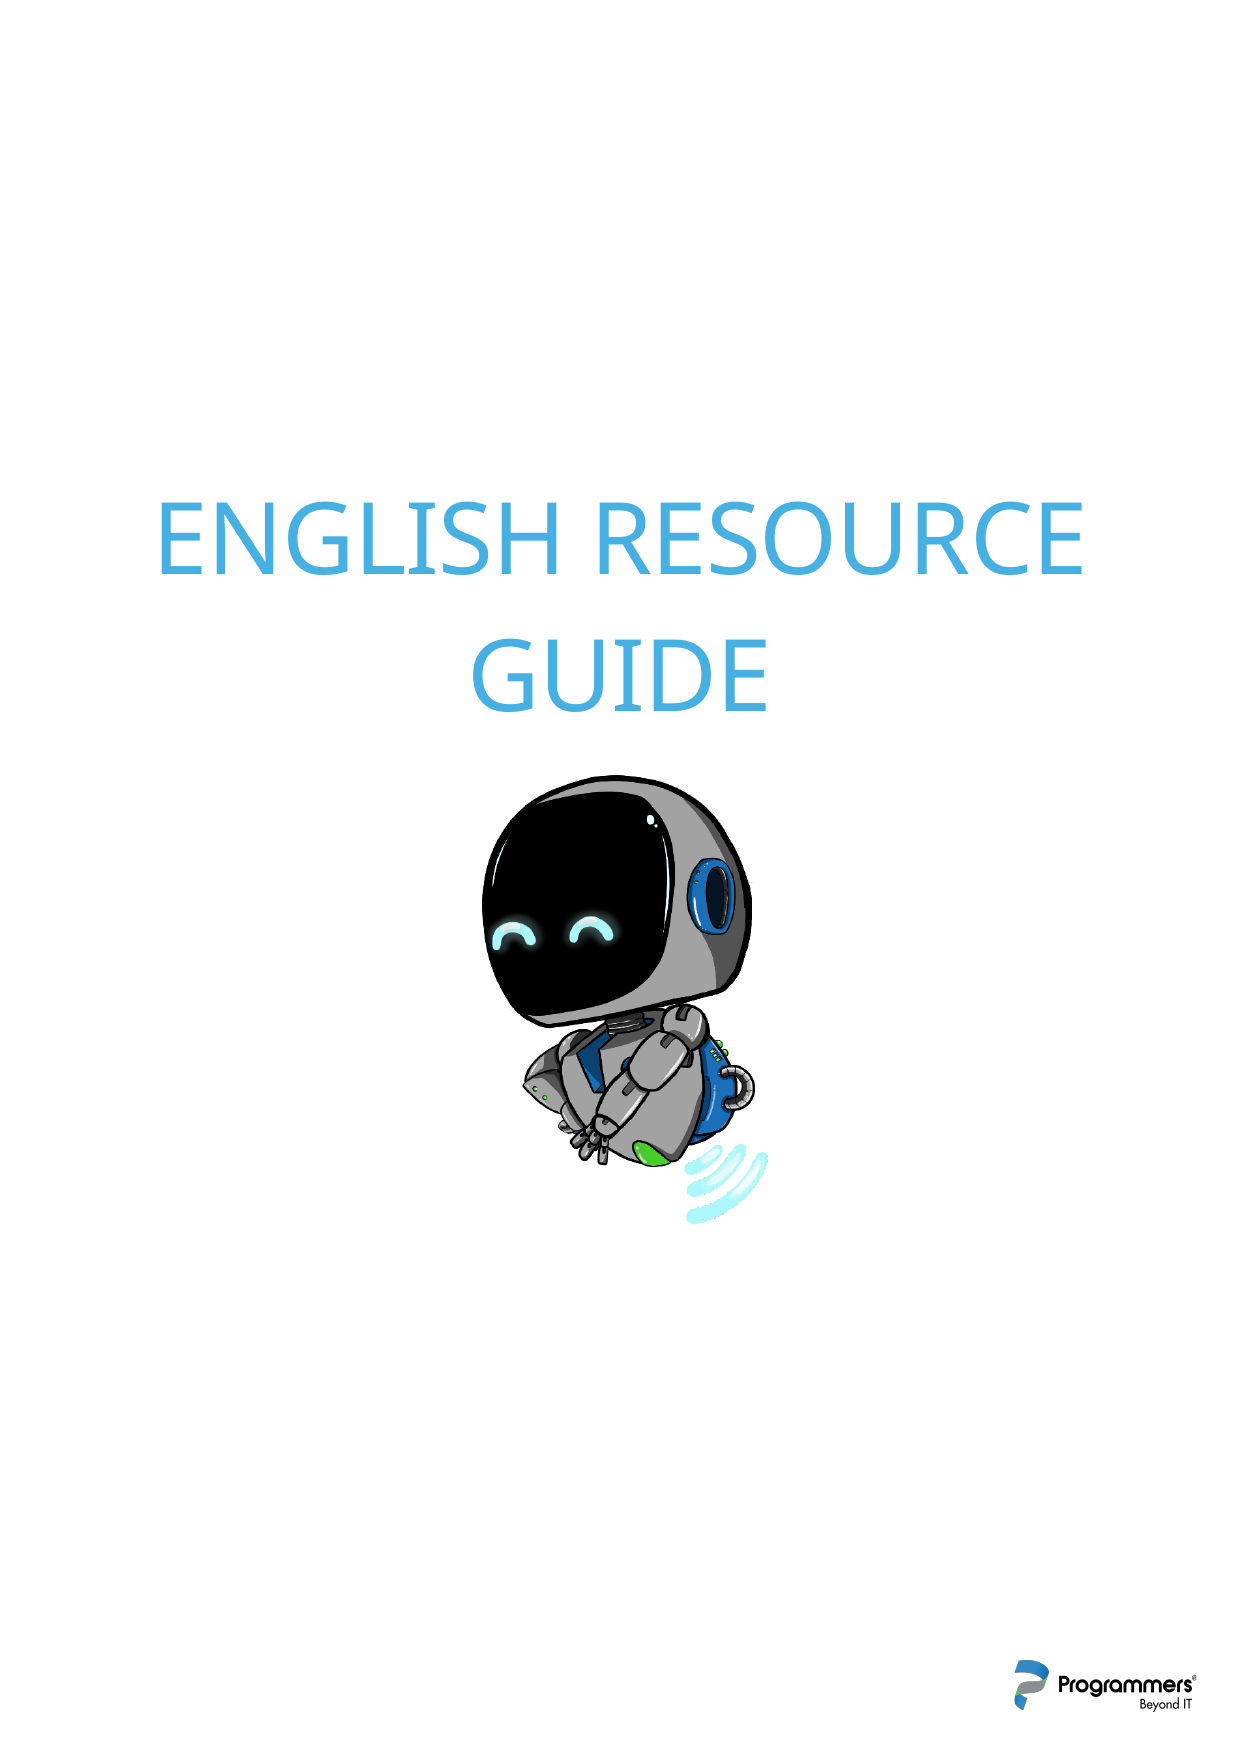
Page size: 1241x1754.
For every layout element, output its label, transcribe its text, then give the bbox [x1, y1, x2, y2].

title ENGLISH RESOURCE GUIDE [112, 468, 1128, 740]
picture [1014, 1660, 1197, 1712]
picture [439, 751, 821, 1238]
